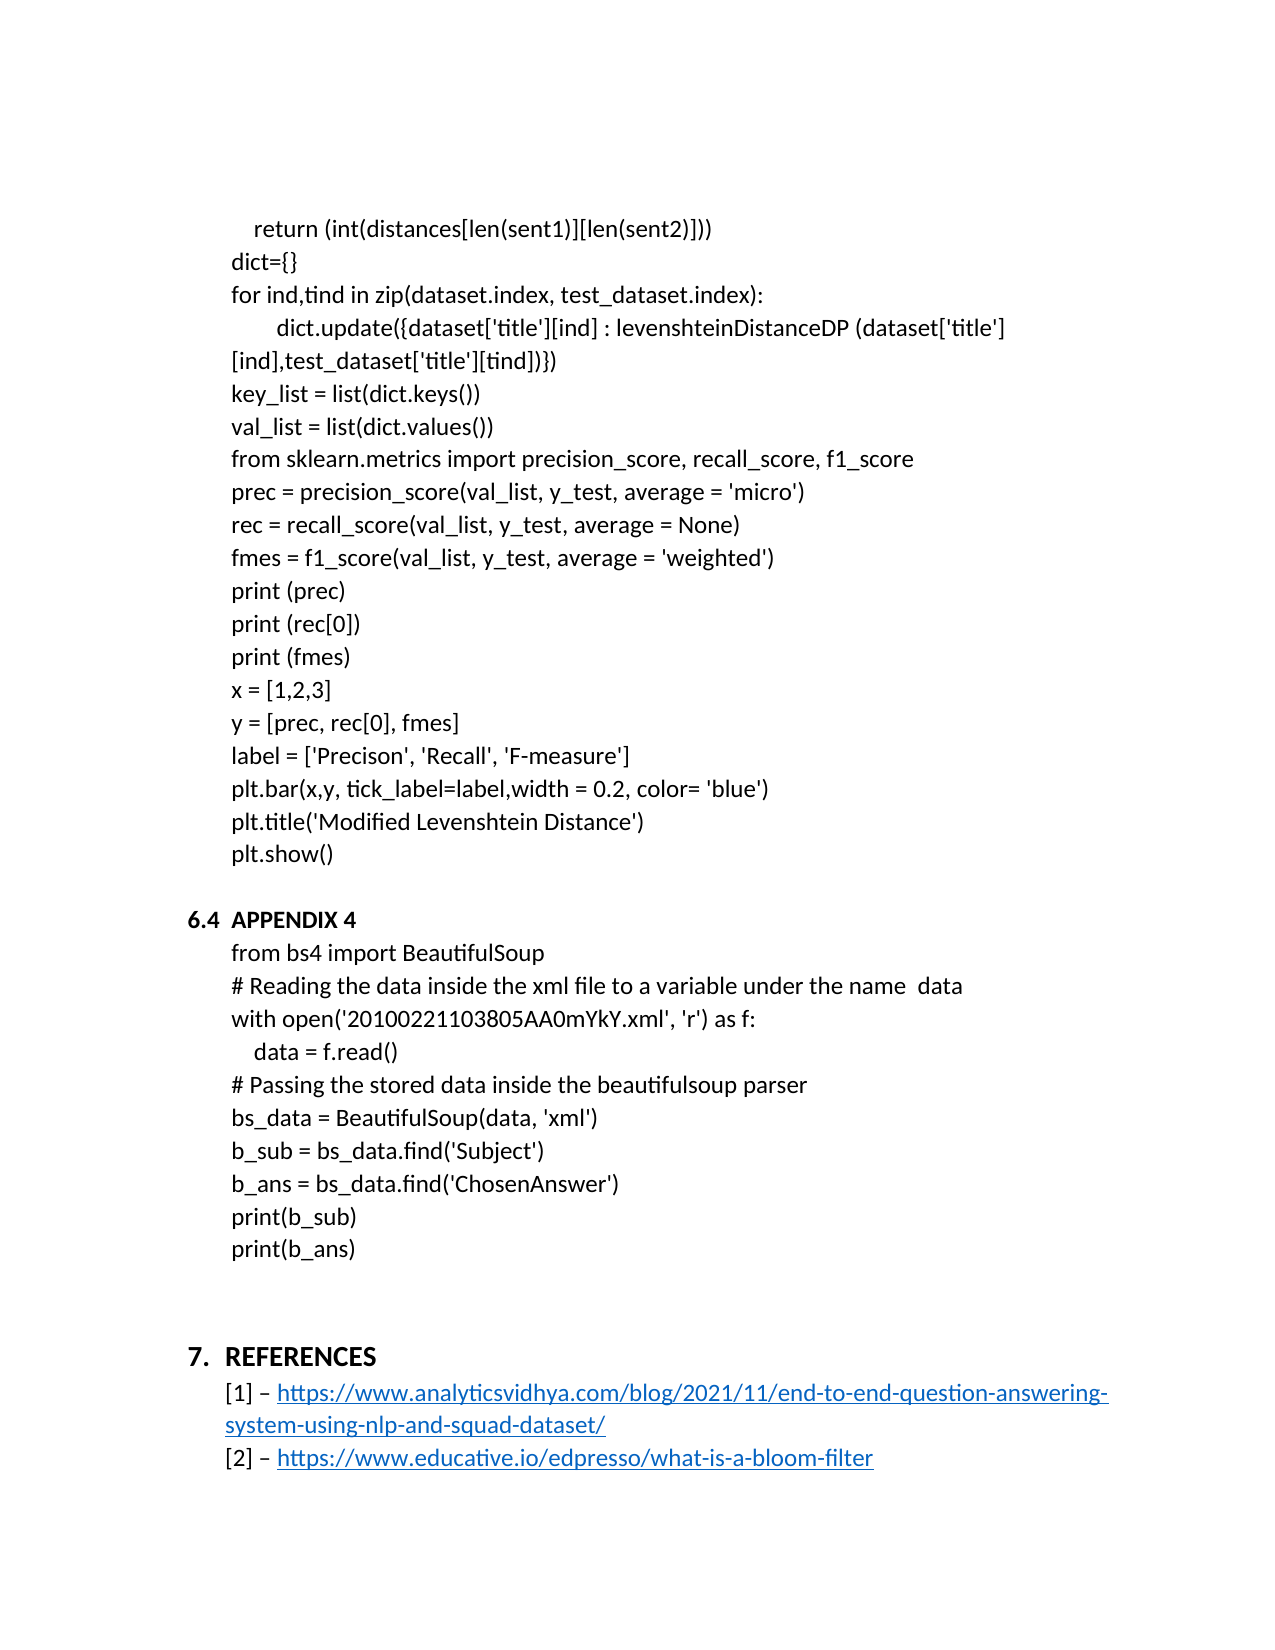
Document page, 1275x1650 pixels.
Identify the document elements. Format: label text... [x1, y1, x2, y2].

list print(b_ans) [231, 1233, 1125, 1264]
list val_list = list(dict.values()) [231, 411, 1125, 441]
list dict={} [231, 246, 1125, 277]
list print (fmes) [231, 641, 1125, 672]
list print (rec[0]) [231, 608, 1125, 639]
list b_sub = bs_data.find('Subject') [231, 1135, 1125, 1165]
list plt.show() [231, 838, 1125, 869]
list dict.update({dataset['title'][ind] : levenshteinDistanceDP (dataset['title'][ind],test_dataset['title'][tind])}) [231, 312, 1125, 375]
list # Passing the stored data inside the beautifulsoup parser [231, 1069, 1125, 1099]
list bs_data = BeautifulSoup(data, 'xml') [231, 1102, 1125, 1132]
list return (int(distances[len(sent1)][len(sent2)])) [231, 213, 1125, 244]
list rec = recall_score(val_list, y_test, average = None) [231, 509, 1125, 540]
list REFERENCES [187, 1338, 1125, 1374]
list y = [prec, rec[0], fmes] [231, 707, 1125, 737]
list b_ans = bs_data.find('ChosenAnswer') [231, 1168, 1125, 1198]
list plt.bar(x,y, tick_label=label,width = 0.2, color= 'blue') [231, 773, 1125, 803]
list print(b_sub) [231, 1201, 1125, 1231]
list with open('20100221103805AA0mYkY.xml', 'r') as f: [231, 1003, 1125, 1034]
list x = [1,2,3] [231, 674, 1125, 704]
list fmes = f1_score(val_list, y_test, average = 'weighted') [231, 542, 1125, 573]
list # Reading the data inside the xml file to a variable under the name data [231, 970, 1125, 1001]
list [2] – https://www.educative.io/edpresso/what-is-a-bloom-filter [225, 1442, 1125, 1473]
list for ind,tind in zip(dataset.index, test_dataset.index): [231, 279, 1125, 309]
list key_list = list(dict.keys()) [231, 378, 1125, 408]
list from sklearn.metrics import precision_score, recall_score, f1_score [231, 443, 1125, 474]
list data = f.read() [231, 1036, 1125, 1067]
list from bs4 import BeautifulSoup [231, 937, 1125, 968]
list [1] – https://www.analyticsvidhya.com/blog/2021/11/end-to-end-question-answering-system-using-nlp-and-squad-dataset/ [225, 1377, 1125, 1440]
list plt.title('Modified Levenshtein Distance') [231, 806, 1125, 836]
list prec = precision_score(val_list, y_test, average = 'micro') [231, 476, 1125, 507]
list APPENDIX 4 [187, 904, 1125, 935]
list print (prec) [231, 575, 1125, 606]
list label = ['Precison', 'Recall', 'F-measure'] [231, 740, 1125, 770]
